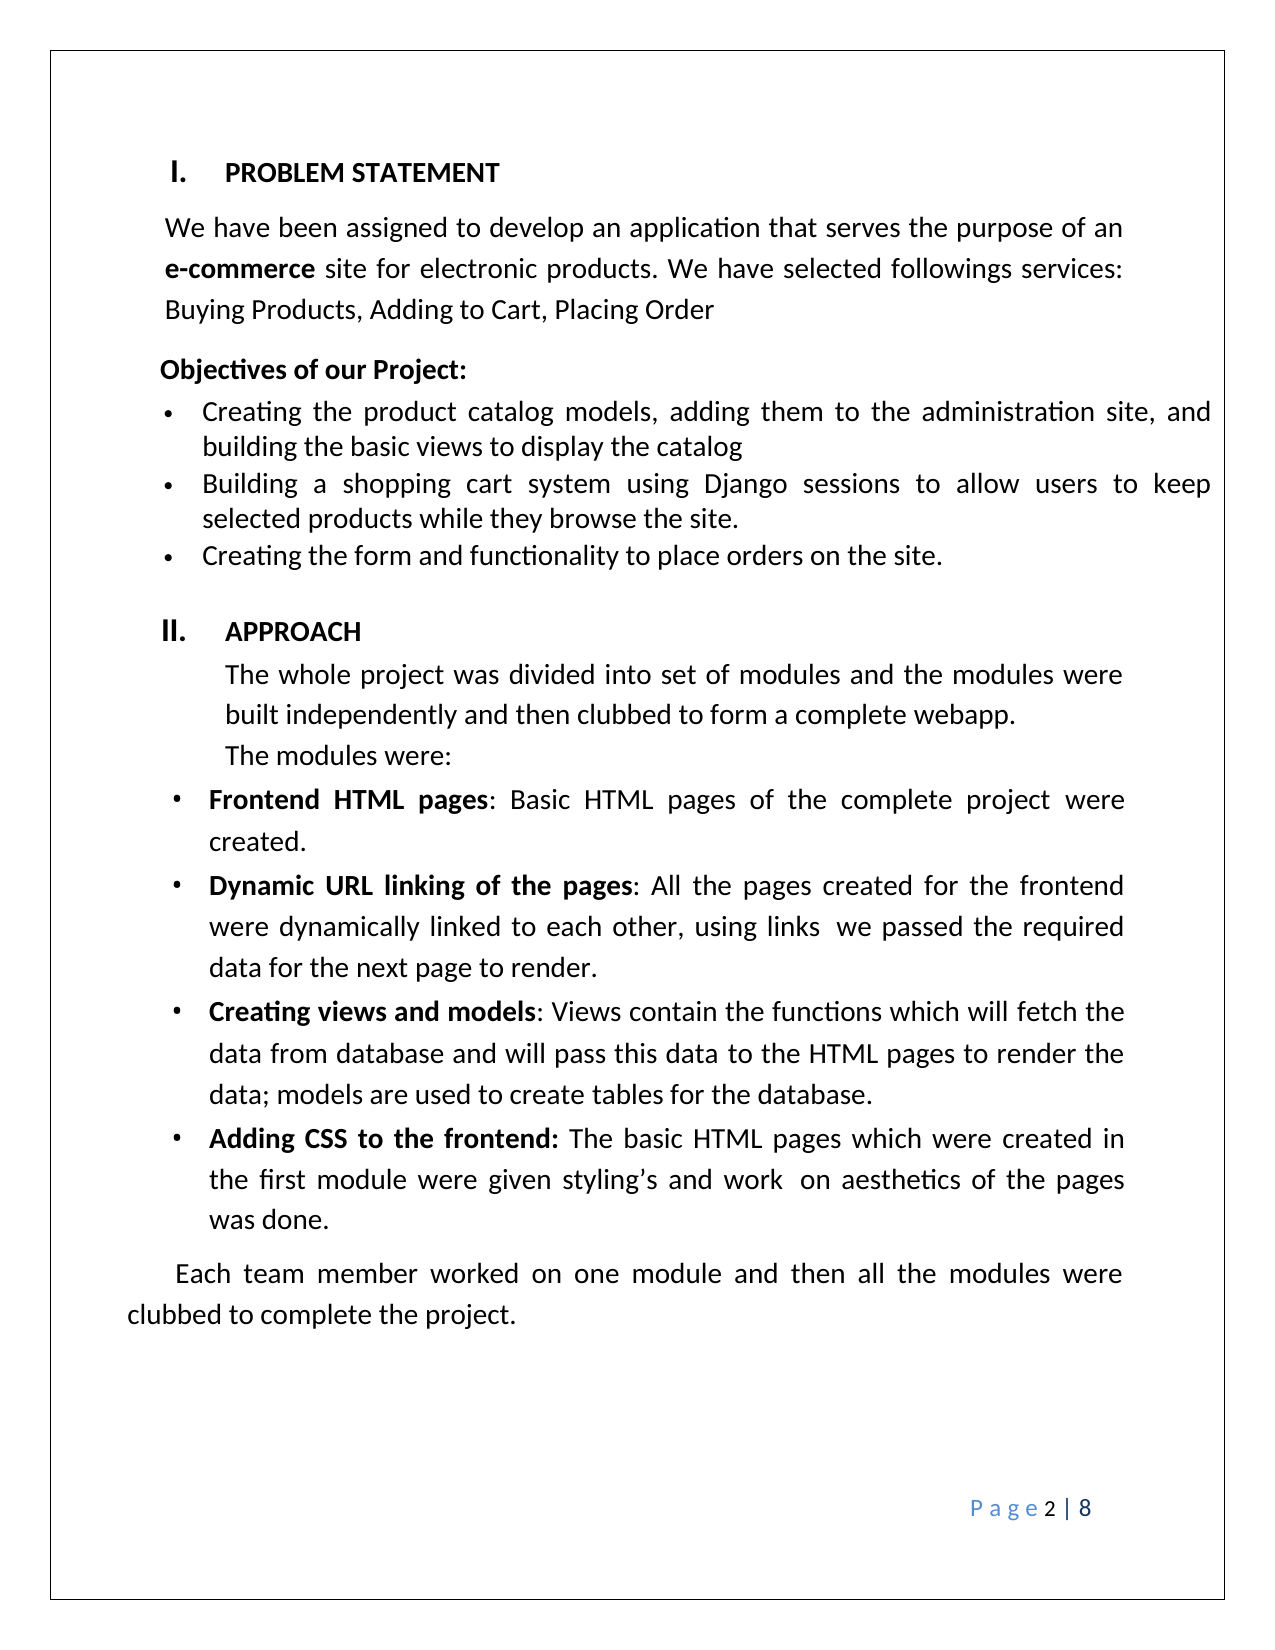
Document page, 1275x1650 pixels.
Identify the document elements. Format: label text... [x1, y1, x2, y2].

list Creating the form and functionality to place orders on the site. [164, 537, 1213, 573]
subtitle PROBLEM STATEMENT [170, 150, 1213, 191]
list Creating the product catalog models, adding them to the administration site, and building the basic views to display the catalog [164, 393, 1213, 464]
text Objectives of our Project: [127, 351, 1125, 387]
text The modules were: [225, 737, 1213, 773]
text Each team member worked on one module and then all the modules were clubbed to complete the project. [127, 1255, 1124, 1332]
list Creating views and models: Views contain the functions which will fetch the data from database and will pass this data to the HTML pages to render the data; models are used to create tables for the database. [171, 990, 1125, 1111]
text The whole project was divided into set of modules and the modules were built independently and then clubbed to form a complete webapp. [225, 656, 1124, 732]
subtitle APPROACH [161, 609, 1213, 650]
list Building a shopping cart system using Django sessions to allow users to keep selected products while they browse the site. [164, 465, 1213, 536]
text We have been assigned to develop an application that serves the purpose of an e-commerce site for electronic products. We have selected followings services: Buying Products, Adding to Cart, Placing Order [164, 209, 1125, 327]
list Adding CSS to the frontend: The basic HTML pages which were created in the first module were given styling’s and work on aesthetics of the pages was done. [171, 1117, 1125, 1237]
list Frontend HTML pages: Basic HTML pages of the complete project were created. [171, 778, 1125, 859]
list Dynamic URL linking of the pages: All the pages created for the frontend were dynamically linked to each other, using links we passed the required data for the next page to render. [171, 864, 1125, 984]
